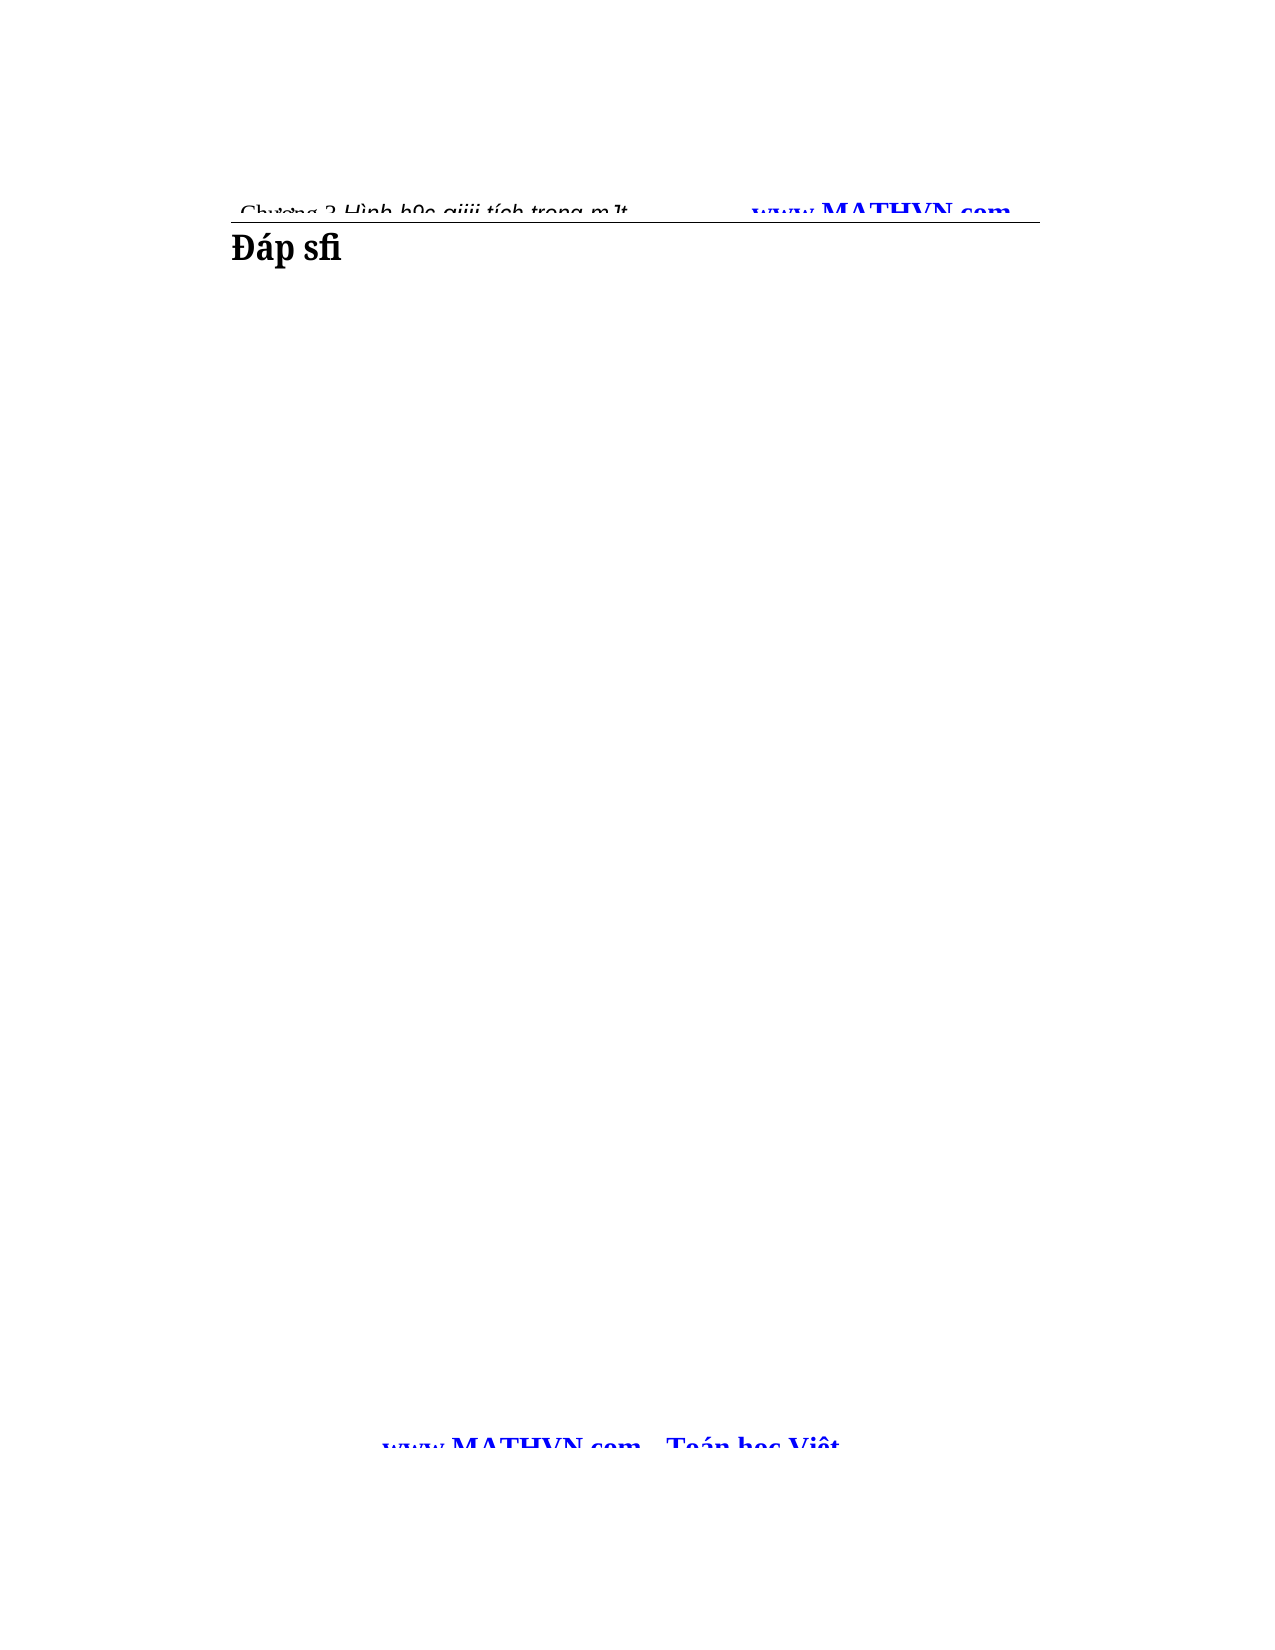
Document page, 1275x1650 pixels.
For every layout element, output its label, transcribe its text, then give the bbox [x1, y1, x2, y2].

subtitle Đáp sfi [231, 223, 1096, 271]
